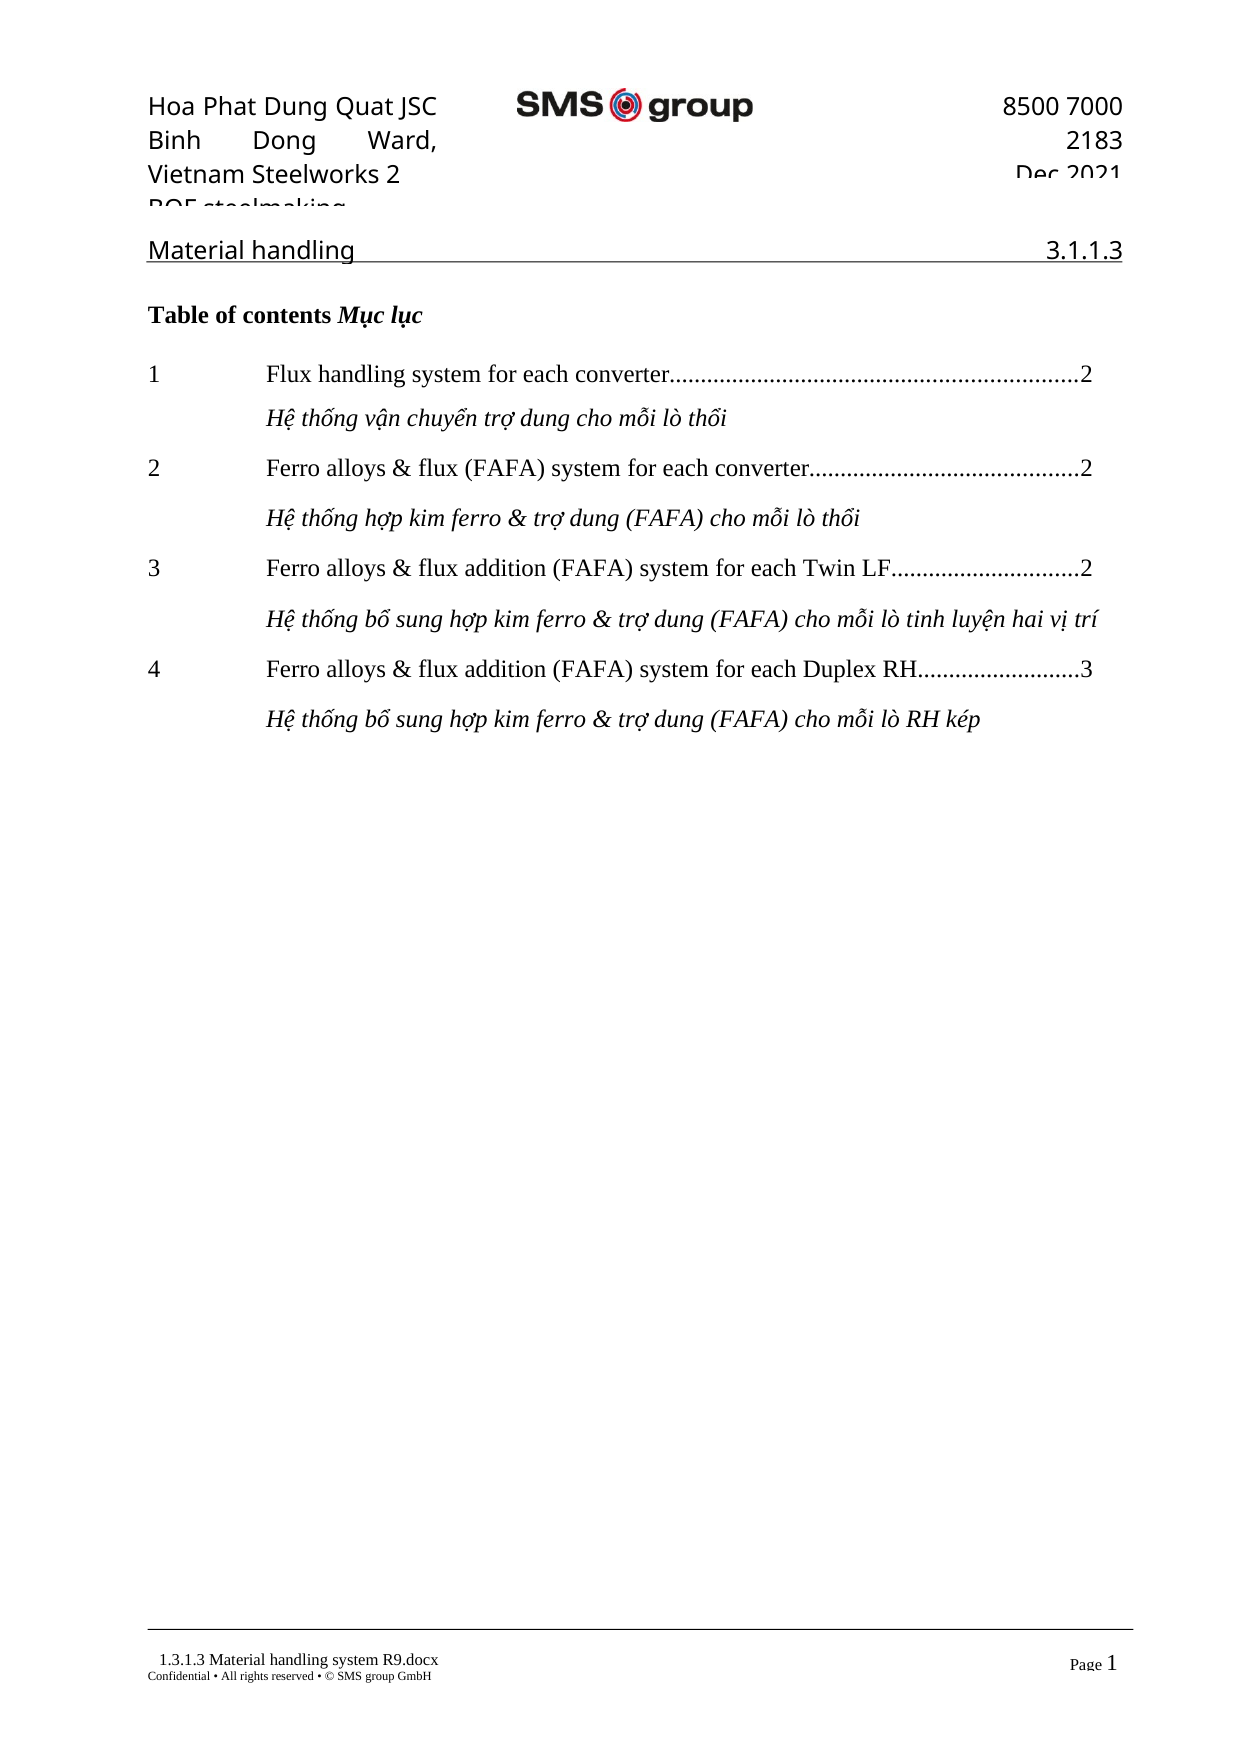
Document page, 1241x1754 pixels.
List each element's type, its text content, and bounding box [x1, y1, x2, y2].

list Hệ thống bổ sung hợp kim ferro & trợ dung (FAFA) cho mỗi lò tinh luyện hai vị trí [266, 604, 1173, 632]
list Ferro alloys & flux addition (FAFA) system for each Twin LF 2 [148, 553, 1173, 582]
list Hệ thống vận chuyển trợ dung cho mỗi lò thổi [266, 403, 1173, 431]
list Ferro alloys & flux (FAFA) system for each converter 2 [148, 453, 1173, 482]
text Table of contents Mục lục [148, 300, 1173, 329]
list Hệ thống bổ sung hợp kim ferro & trợ dung (FAFA) cho mỗi lò RH kép [266, 704, 1173, 733]
list Ferro alloys & flux addition (FAFA) system for each Duplex RH 3 [148, 654, 1173, 683]
list Hệ thống hợp kim ferro & trợ dung (FAFA) cho mỗi lò thổi [266, 503, 1173, 532]
list Flux handling system for each converter 2 [148, 359, 1173, 388]
picture [517, 88, 753, 122]
